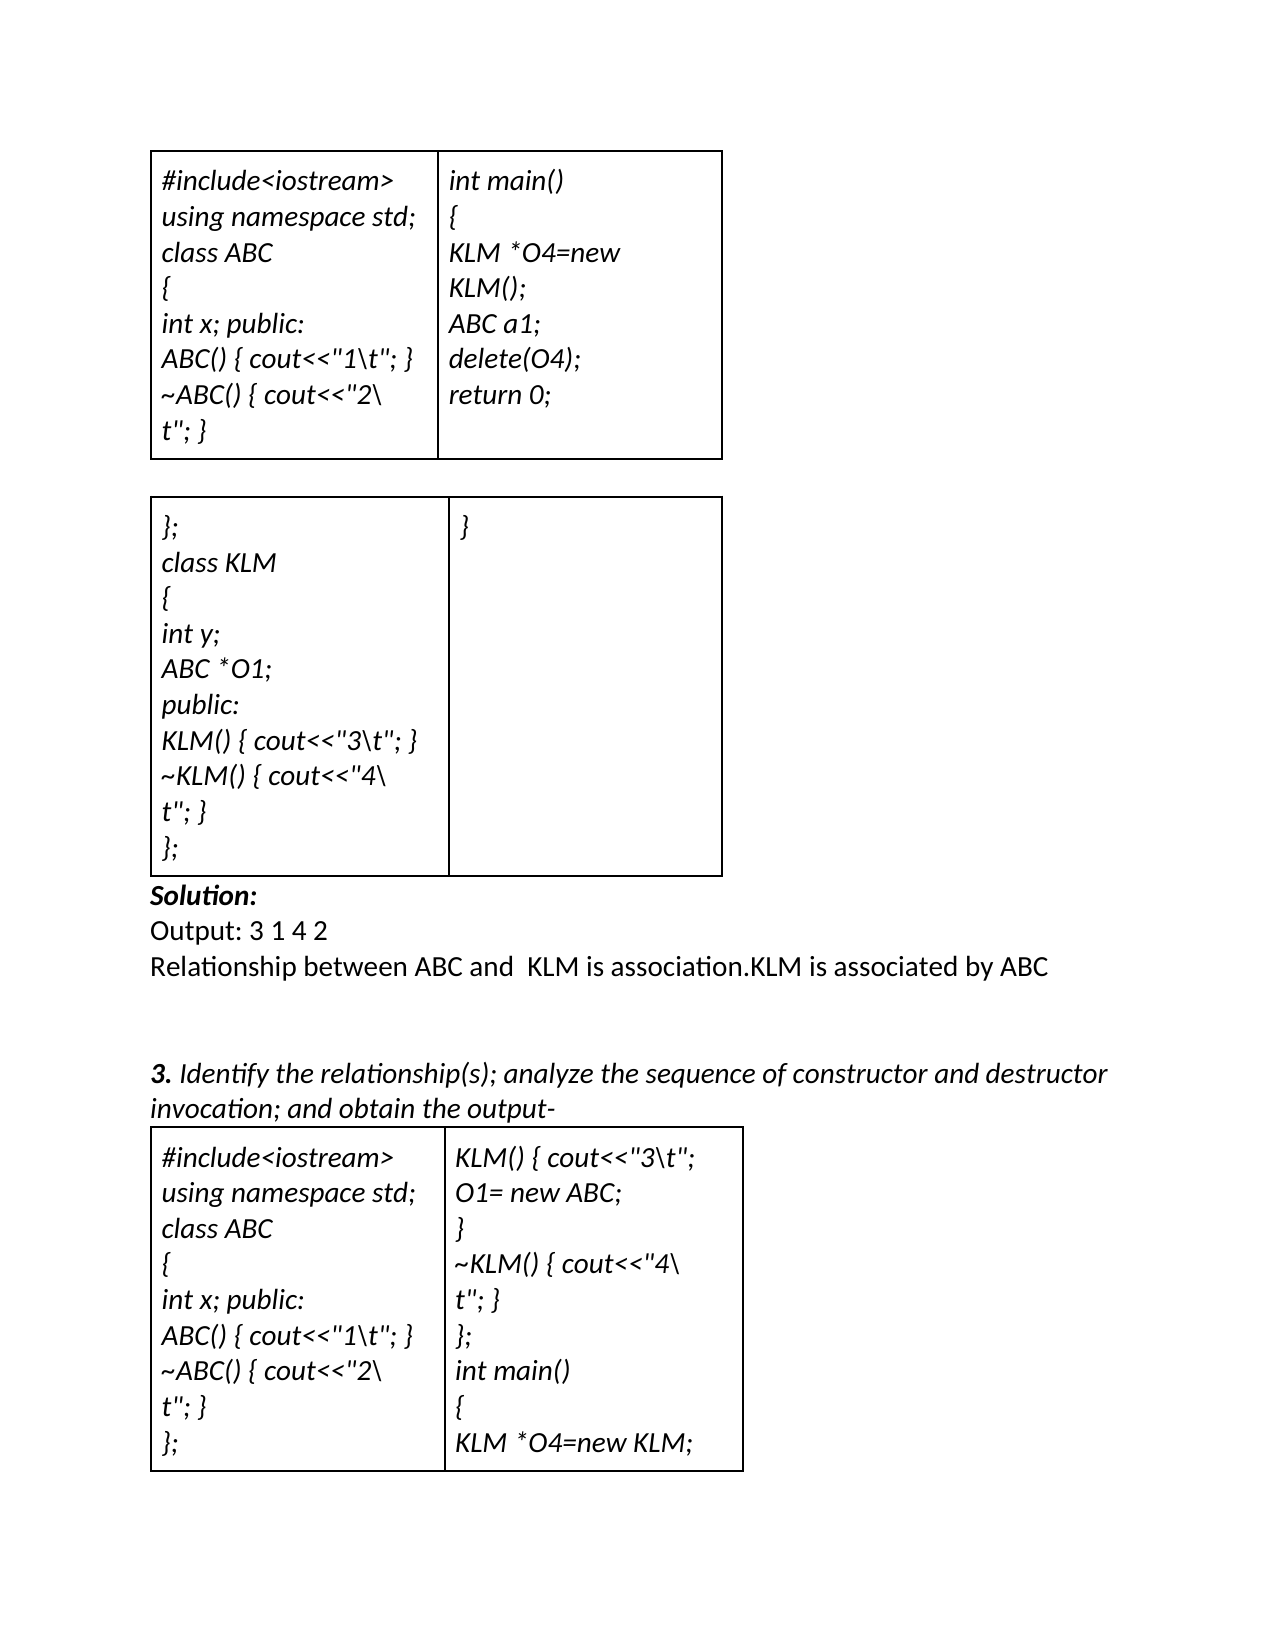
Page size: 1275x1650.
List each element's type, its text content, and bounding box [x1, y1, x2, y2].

table_header } [450, 498, 721, 875]
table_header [152, 1128, 444, 1470]
table_header }; class KLM { int y; ABC *O1; public: KLM() { cout<<"3\t"; } ~KLM() { cout<<"4\t"; } }; [152, 498, 448, 875]
table_header int main() { KLM *O4=new KLM(); ABC a1; delete(O4); return 0; [439, 152, 721, 458]
text Relationship between ABC and KLM is association.KLM is associated by ABC [150, 948, 1125, 984]
text Output: 3 1 4 2 [150, 912, 1125, 948]
table_header #include<iostream> using namespace std; class ABC { int x; public: ABC() { cout<<"1\t"; } ~ABC() { cout<<"2\t"; } [152, 152, 437, 458]
text 3. Identify the relationship(s); analyze the sequence of constructor and destructor invocation; and obtain the output- [150, 1055, 1125, 1126]
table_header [446, 1128, 742, 1470]
text Solution: [150, 877, 1125, 912]
